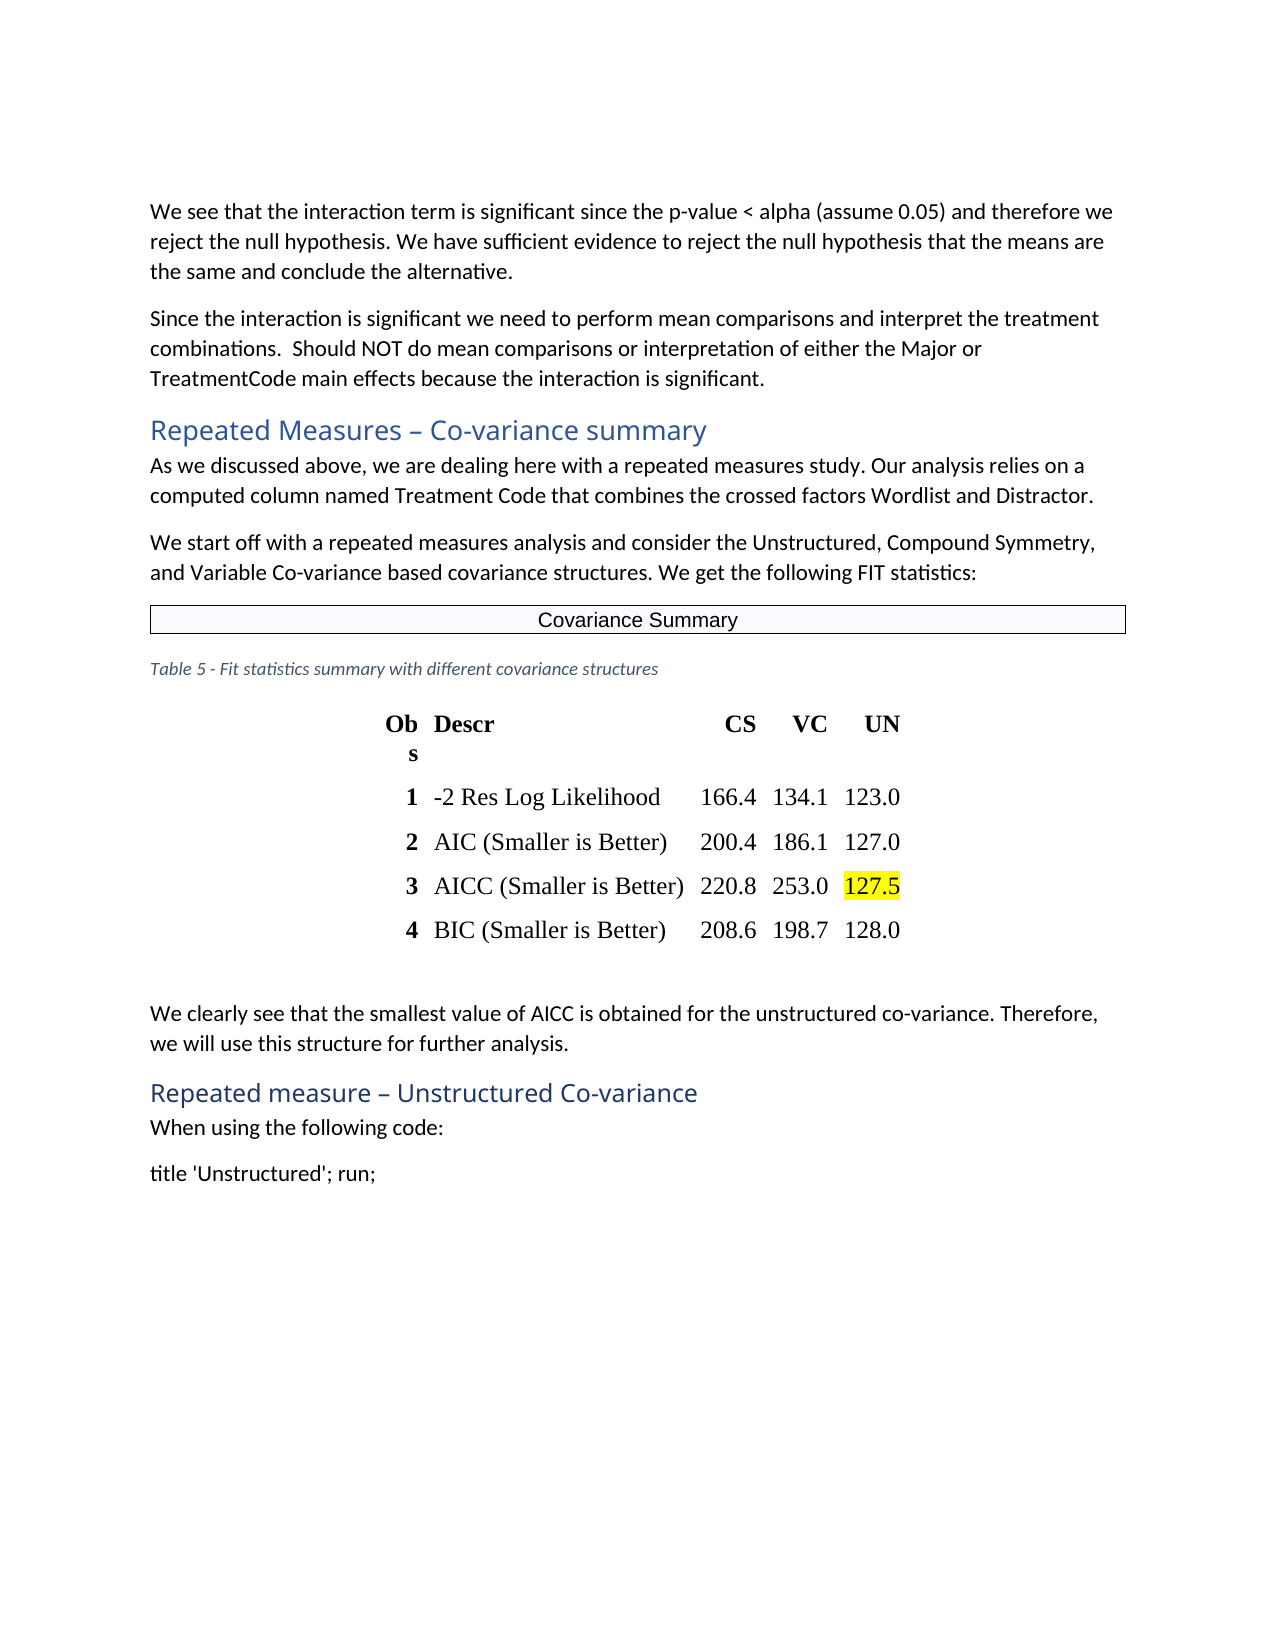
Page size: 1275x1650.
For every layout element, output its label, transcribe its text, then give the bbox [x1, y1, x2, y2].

text Since the interaction is significant we need to perform mean comparisons and interpret the treatment combinations. Should NOT do mean comparisons or interpretation of either the Major or TreatmentCode main effects because the interaction is significant. [150, 304, 1125, 393]
table_cell 4 [367, 908, 426, 952]
table_cell 134.1 [764, 774, 836, 819]
table_cell 166.4 [692, 774, 764, 819]
table_cell AICC (Smaller is Better) [426, 863, 692, 907]
table_cell 253.0 [764, 863, 836, 907]
table_cell 127.0 [836, 819, 908, 863]
text title 'Unstructured'; run; [150, 1159, 1125, 1187]
table_header Obs [367, 701, 426, 774]
text When using the following code: [150, 1113, 1125, 1141]
text We clearly see that the smallest value of AICC is obtained for the unstructured co-variance. Therefore, we will use this structure for further analysis. [150, 999, 1125, 1057]
table_cell 220.8 [692, 863, 764, 907]
table_cell BIC (Smaller is Better) [426, 908, 692, 952]
table_cell 208.6 [692, 908, 764, 952]
text We start off with a repeated measures analysis and consider the Unstructured, Compound Symmetry, and Variable Co-variance based covariance structures. We get the following FIT statistics: [150, 528, 1125, 587]
table_cell 123.0 [836, 774, 908, 819]
table_cell 127.5 [836, 863, 908, 907]
table_cell 198.7 [764, 908, 836, 952]
table_cell 1 [367, 774, 426, 819]
table_cell 3 [367, 863, 426, 907]
table_header CS [692, 701, 764, 774]
subtitle Repeated measure – Unstructured Co-variance [150, 1076, 1125, 1110]
table_cell AIC (Smaller is Better) [426, 819, 692, 863]
table_cell 200.4 [692, 819, 764, 863]
subtitle Repeated Measures – Co-variance summary [150, 411, 1125, 448]
text Table 5 - Fit statistics summary with different covariance structures [150, 657, 1125, 680]
table_header Covariance Summary [151, 606, 1125, 633]
text As we discussed above, we are dealing here with a repeated measures study. Our analysis relies on a computed column named Treatment Code that combines the crossed factors Wordlist and Distractor. [150, 451, 1125, 509]
table_cell 186.1 [764, 819, 836, 863]
table_header VC [764, 701, 836, 774]
table_cell 128.0 [836, 908, 908, 952]
table_header Descr [426, 701, 692, 774]
table_cell 2 [367, 819, 426, 863]
table_header UN [836, 701, 908, 774]
text We see that the interaction term is significant since the p-value < alpha (assume 0.05) and therefore we reject the null hypothesis. We have sufficient evidence to reject the null hypothesis that the means are the same and conclude the alternative. [150, 197, 1125, 285]
table_cell -2 Res Log Likelihood [426, 774, 692, 819]
